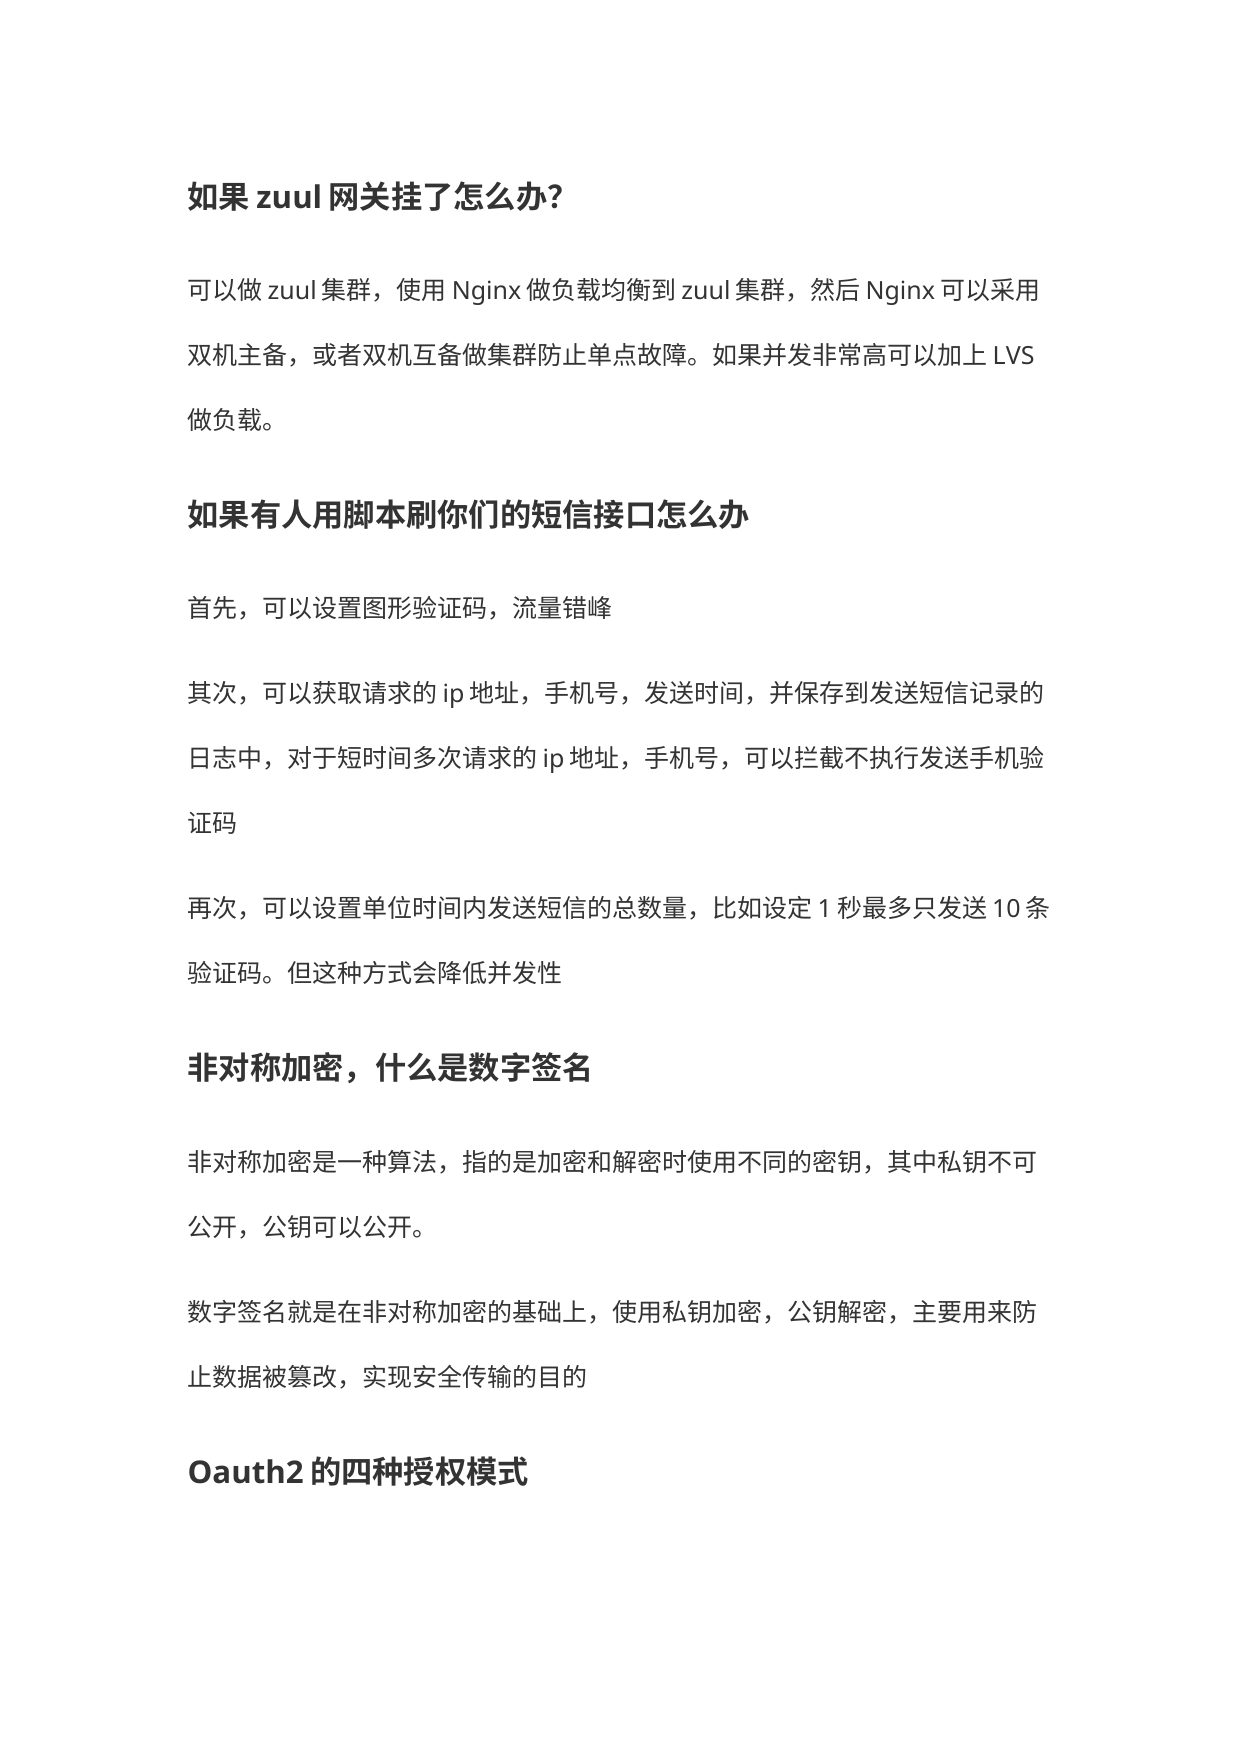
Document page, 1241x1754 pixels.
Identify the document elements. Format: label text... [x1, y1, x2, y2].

text 数字签名就是在非对称加密的基础上，使用私钥加密，公钥解密，主要用来防止数据被篡改，实现安全传输的目的 [187, 1278, 1053, 1408]
text 非对称加密，什么是数字签名 [187, 1034, 1053, 1099]
text 非对称加密是一种算法，指的是加密和解密时使用不同的密钥，其中私钥不可公开，公钥可以公开。 [187, 1128, 1053, 1258]
text 首先，可以设置图形验证码，流量错峰 [187, 574, 1053, 639]
text 再次，可以设置单位时间内发送短信的总数量，比如设定1秒最多只发送10条验证码。但这种方式会降低并发性 [187, 874, 1053, 1004]
text 其次，可以获取请求的ip地址，手机号，发送时间，并保存到发送短信记录的日志中，对于短时间多次请求的ip地址，手机号，可以拦截不执行发送手机验证码 [187, 659, 1053, 854]
text 如果有人用脚本刷你们的短信接口怎么办 [187, 480, 1053, 545]
text 可以做zuul集群，使用Nginx做负载均衡到zuul集群，然后Nginx可以采用双机主备，或者双机互备做集群防止单点故障。如果并发非常高可以加上LVS做负载。 [187, 256, 1053, 451]
text 如果zuul网关挂了怎么办？ [187, 162, 1053, 227]
text Oauth2的四种授权模式 [187, 1437, 1053, 1502]
